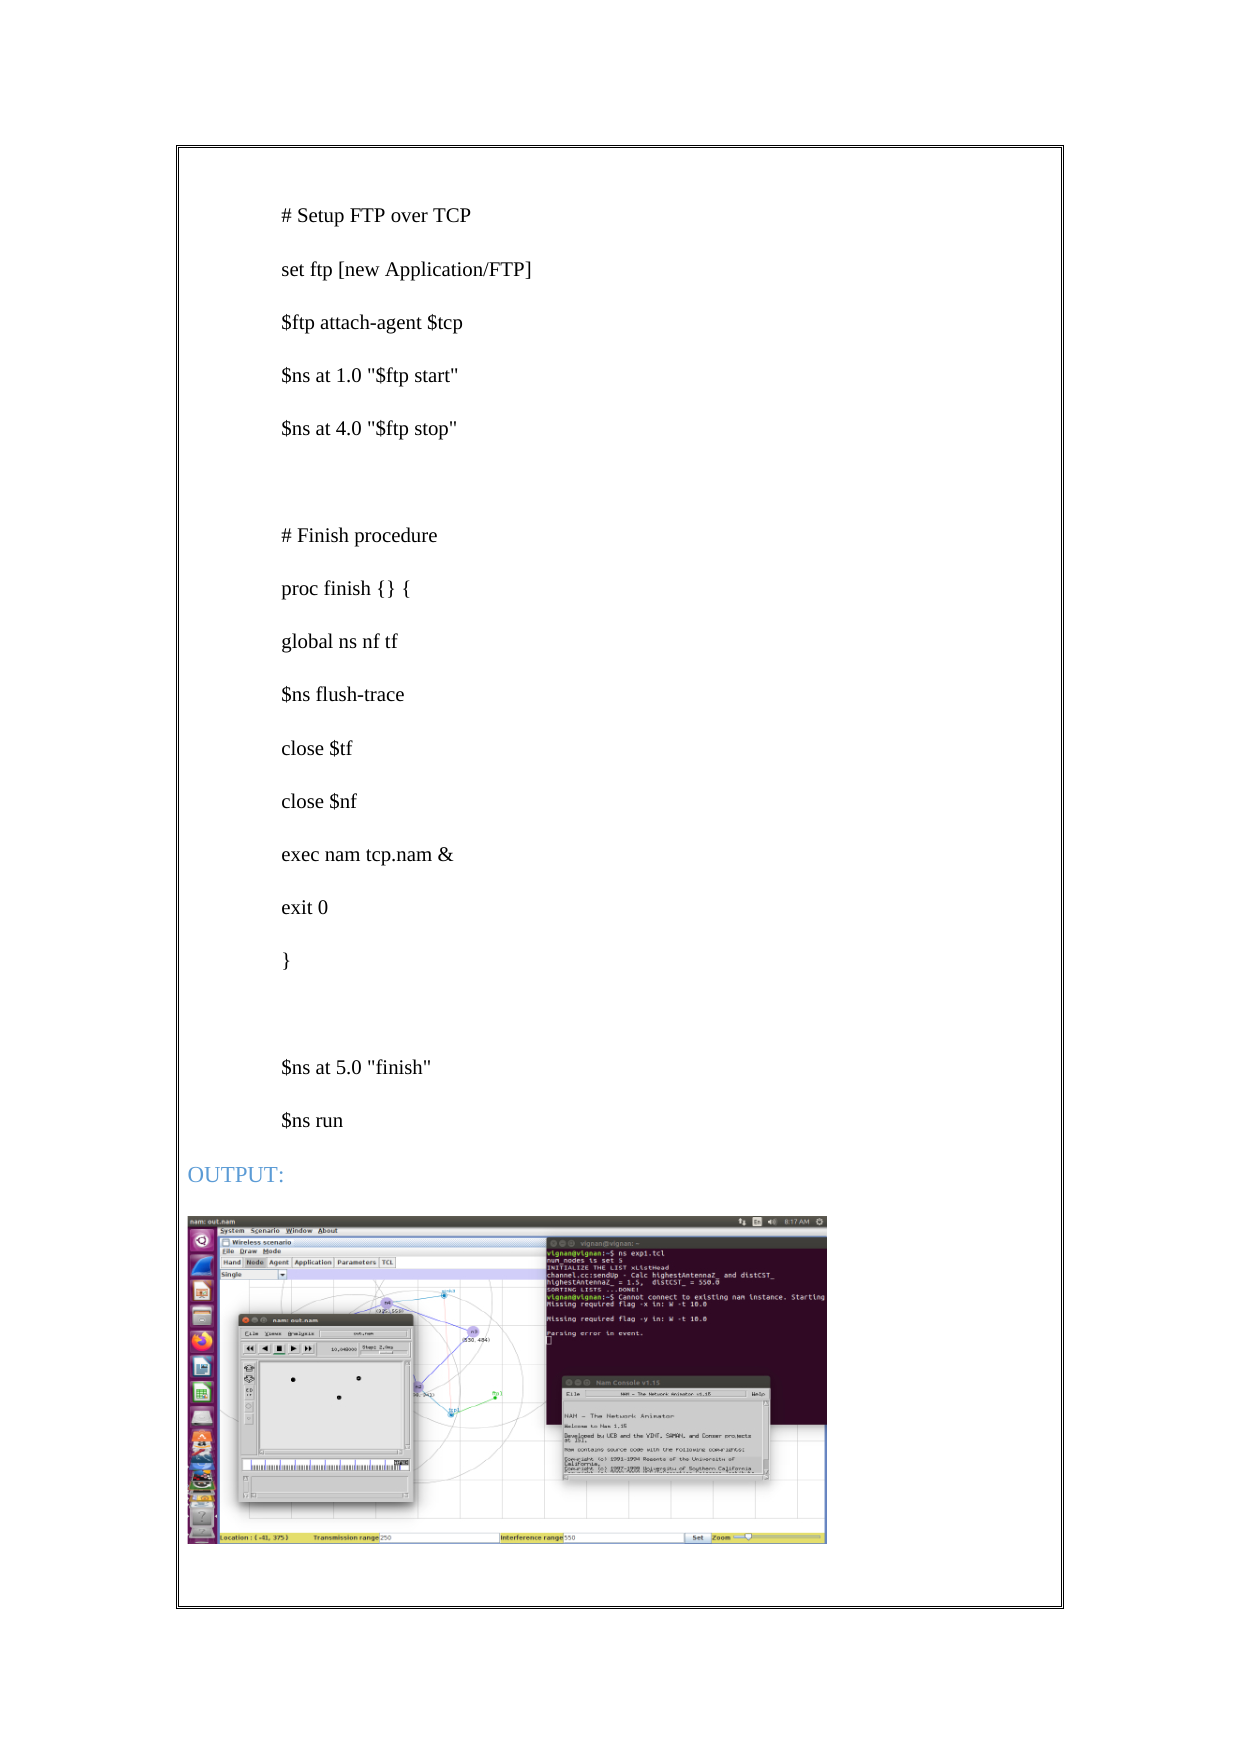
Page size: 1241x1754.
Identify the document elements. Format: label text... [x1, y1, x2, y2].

text set ftp [new Application/FTP] [187, 256, 1053, 281]
text exec nam tcp.nam & [187, 842, 1053, 866]
text # Setup FTP over TCP [187, 203, 1053, 227]
text $ns run [187, 1108, 1053, 1132]
text $ns at 5.0 "finish" [187, 1055, 1053, 1079]
text close $tf [187, 736, 1053, 759]
picture [187, 1216, 827, 1544]
text global ns nf tf [187, 629, 1053, 653]
text # Finish procedure [187, 523, 1053, 547]
text $ns at 4.0 "$ftp stop" [187, 416, 1053, 440]
text exit 0 [187, 895, 1053, 919]
text proc finish {} { [187, 576, 1053, 600]
text OUTPUT: [187, 1161, 1053, 1188]
text close $nf [187, 789, 1053, 813]
text } [187, 948, 1053, 972]
text $ns flush-trace [187, 682, 1053, 706]
text $ftp attach-agent $tcp [187, 310, 1053, 334]
text $ns at 1.0 "$ftp start" [187, 363, 1053, 387]
